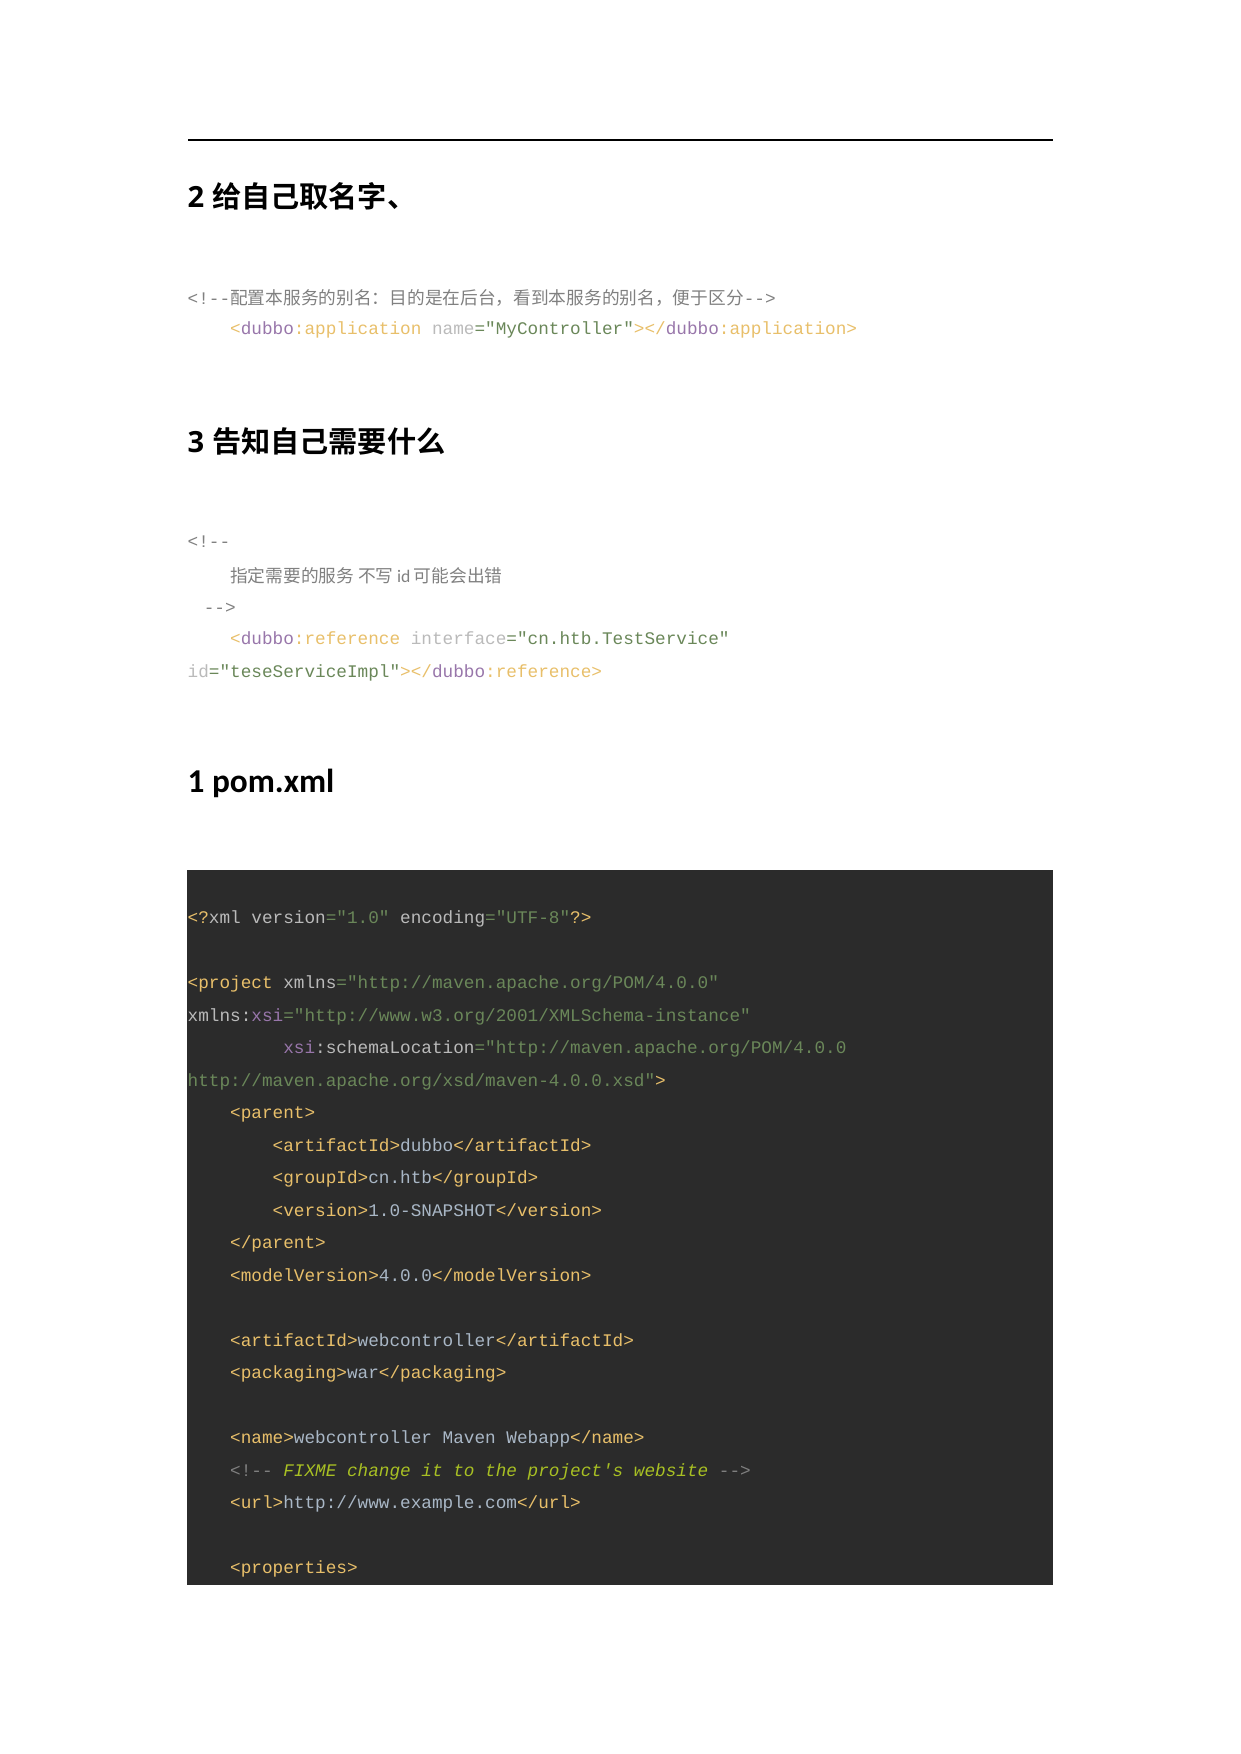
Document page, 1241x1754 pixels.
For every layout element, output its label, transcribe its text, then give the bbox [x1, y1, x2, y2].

text <!-- 指定需要的服务 不写id可能会出错 --> <dubbo:reference interface="cn.htb.TestService" id="teseServiceImpl"></dubbo:reference> [187, 526, 1053, 721]
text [187, 903, 1053, 1585]
subtitle 2 给自己取名字、 [187, 162, 1053, 227]
subtitle 3 告知自己需要什么 [187, 407, 1053, 472]
text <!--配置本服务的别名：目的是在后台，看到本服务的别名，便于区分--> <dubbo:application name="MyController"></dubbo:application> [187, 281, 1053, 378]
subtitle 1 pom.xml [187, 748, 1053, 813]
